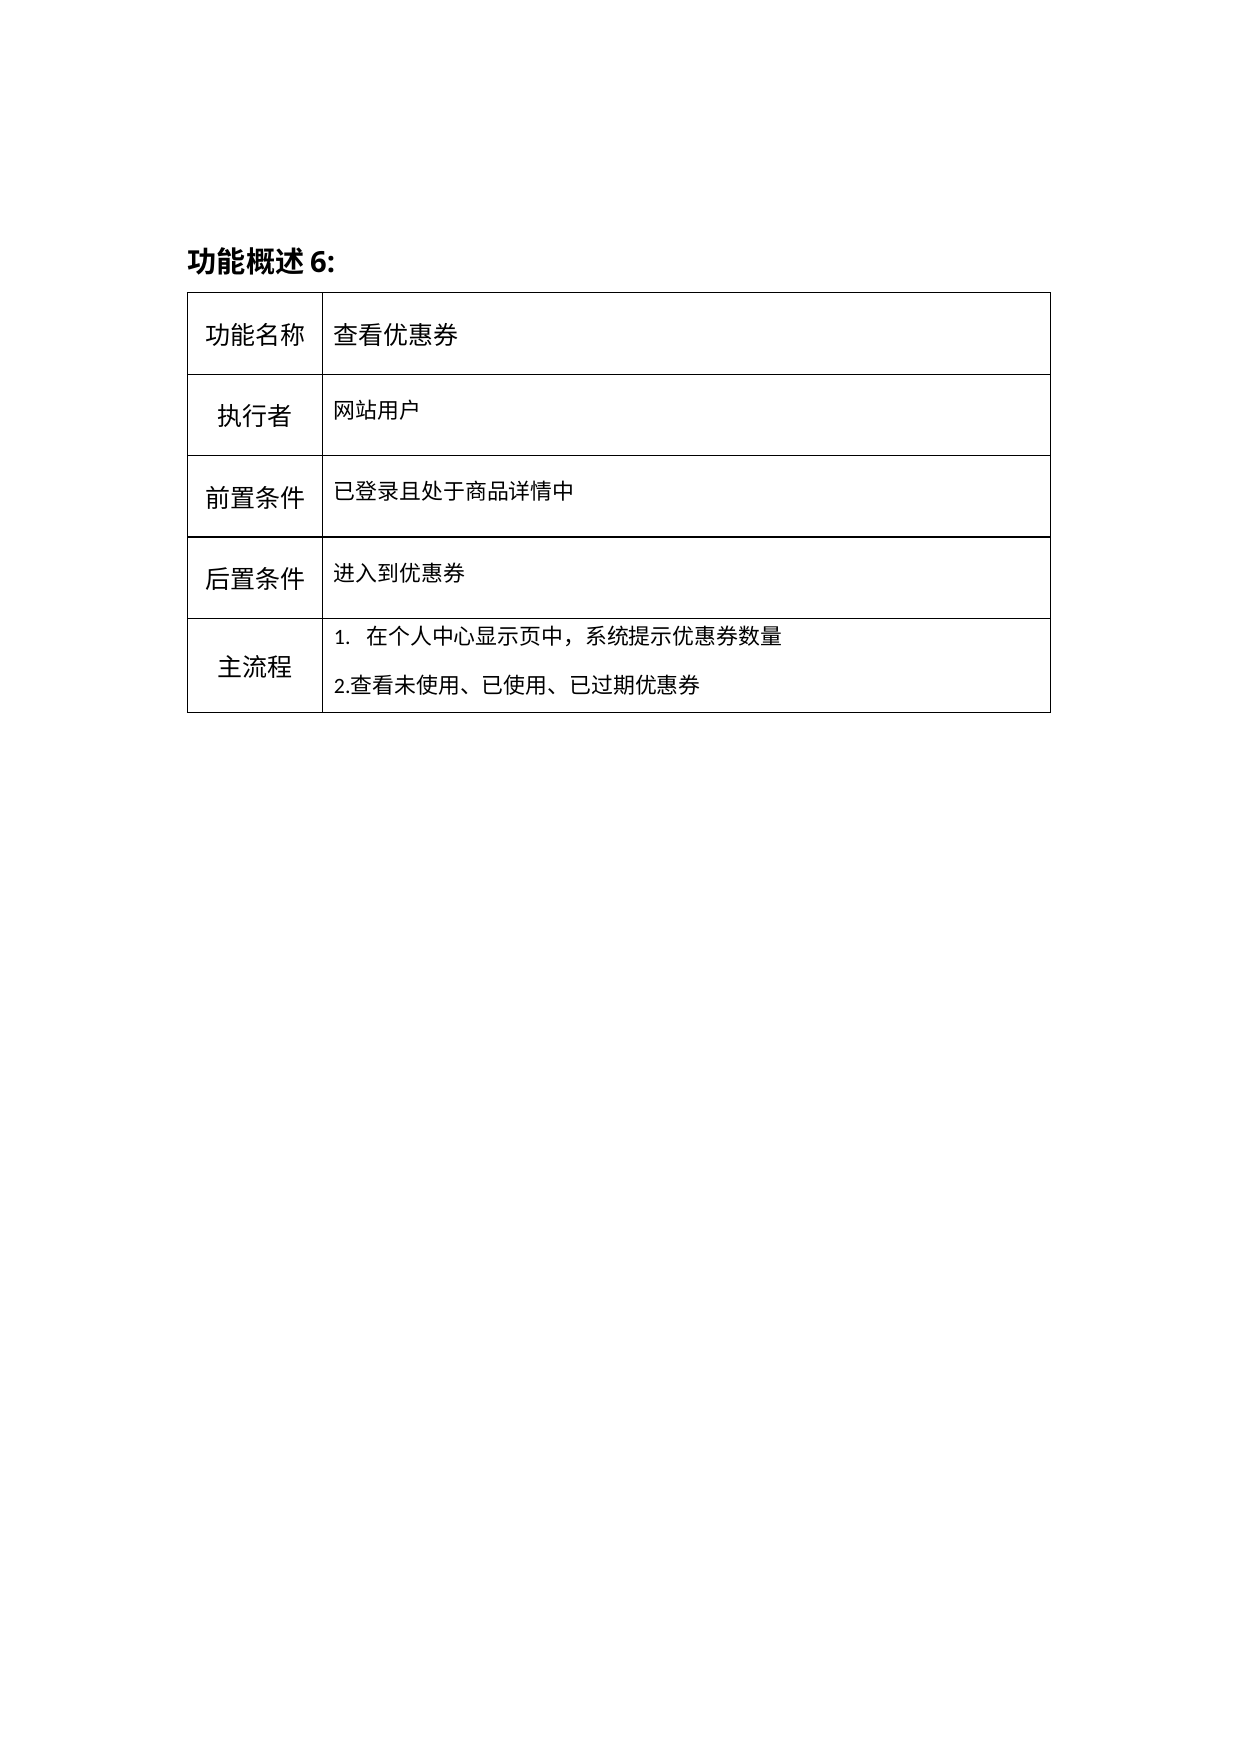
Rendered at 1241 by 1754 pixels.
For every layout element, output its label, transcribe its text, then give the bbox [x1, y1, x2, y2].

table_cell 在个人中心显示页中，系统提示优惠券数量 2.查看未使用、已使用、已过期优惠券 [323, 619, 1050, 712]
table_cell 主流程 [188, 619, 322, 712]
table_cell 前置条件 [188, 456, 322, 536]
table_header 功能名称 [188, 293, 322, 373]
list 功能概述6: [187, 227, 1053, 292]
table_cell 进入到优惠券 [323, 538, 1050, 618]
table_cell 已登录且处于商品详情中 [323, 456, 1050, 536]
table_cell 网站用户 [323, 375, 1050, 455]
table_cell 后置条件 [188, 538, 322, 618]
table_cell 执行者 [188, 375, 322, 455]
table_header 查看优惠券 [323, 293, 1050, 373]
